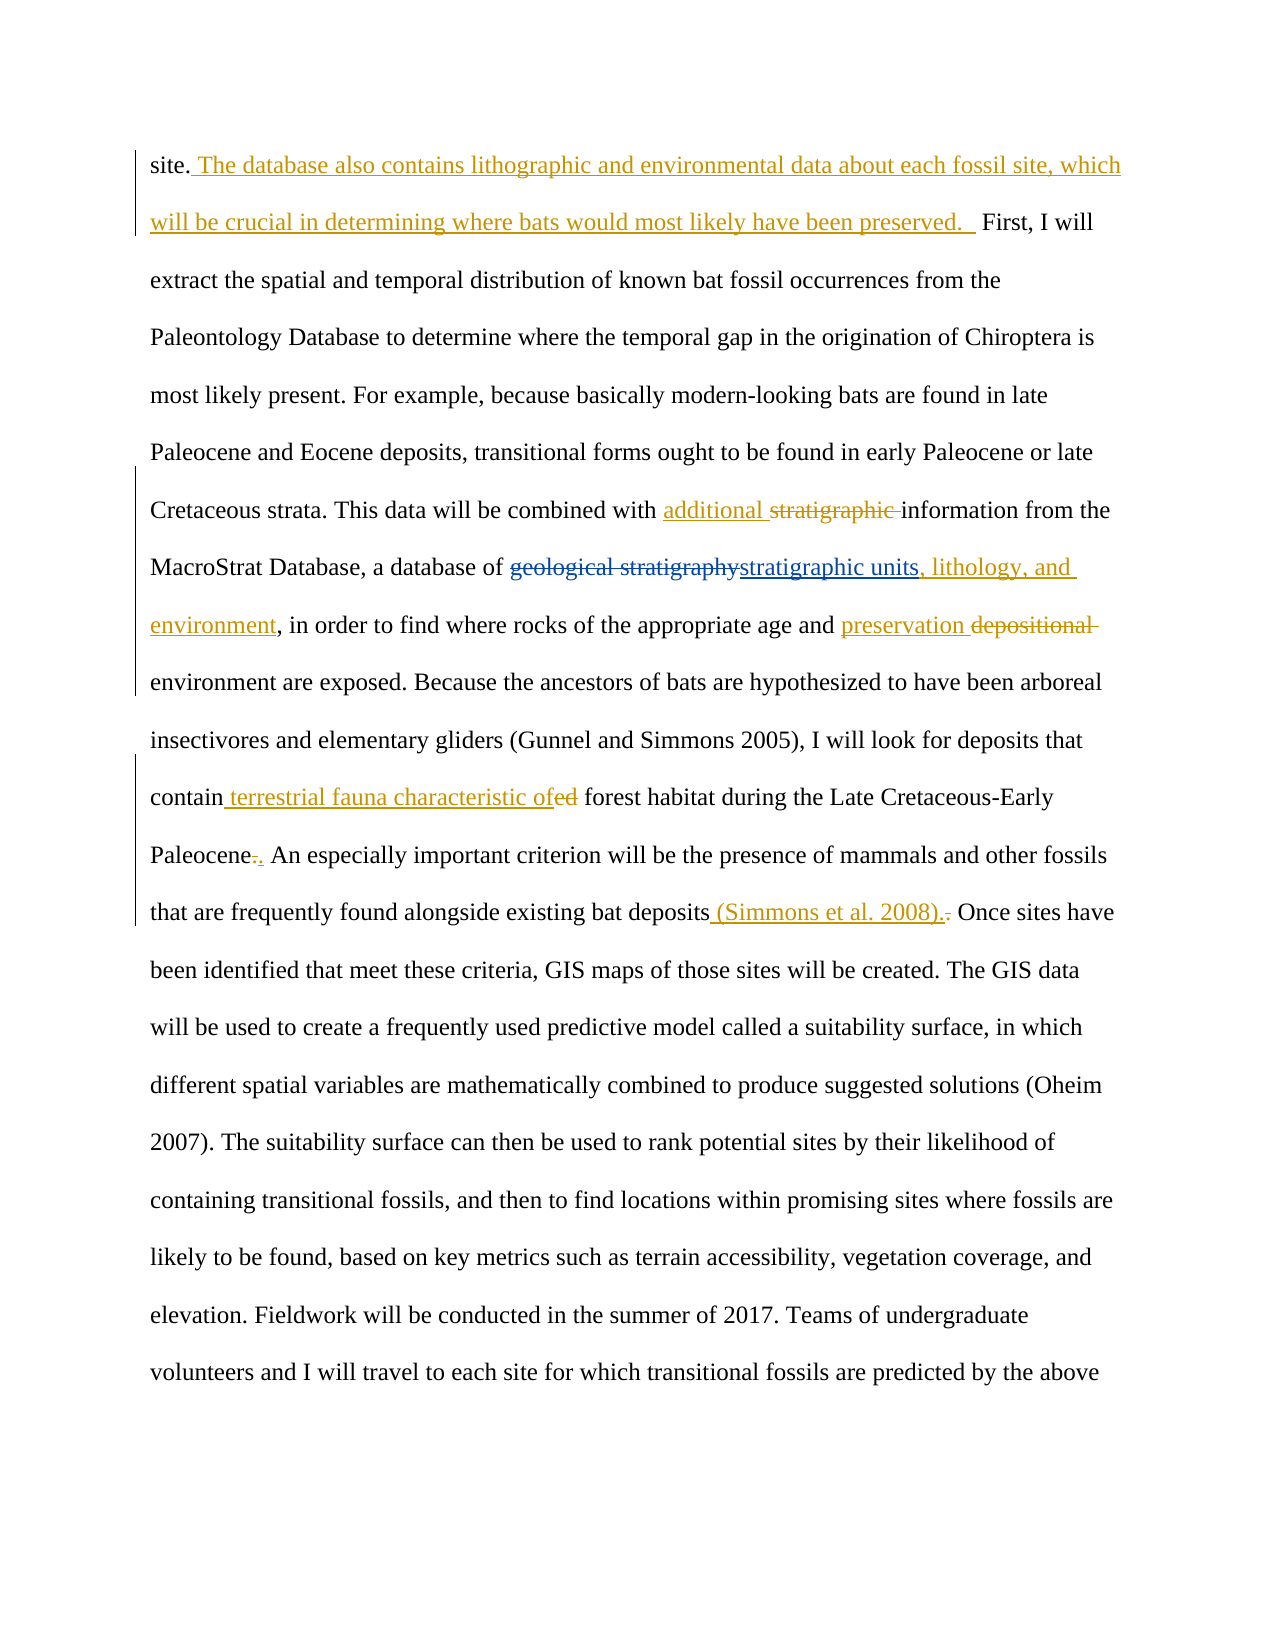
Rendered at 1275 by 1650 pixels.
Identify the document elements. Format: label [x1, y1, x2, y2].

text [150, 150, 1125, 1386]
